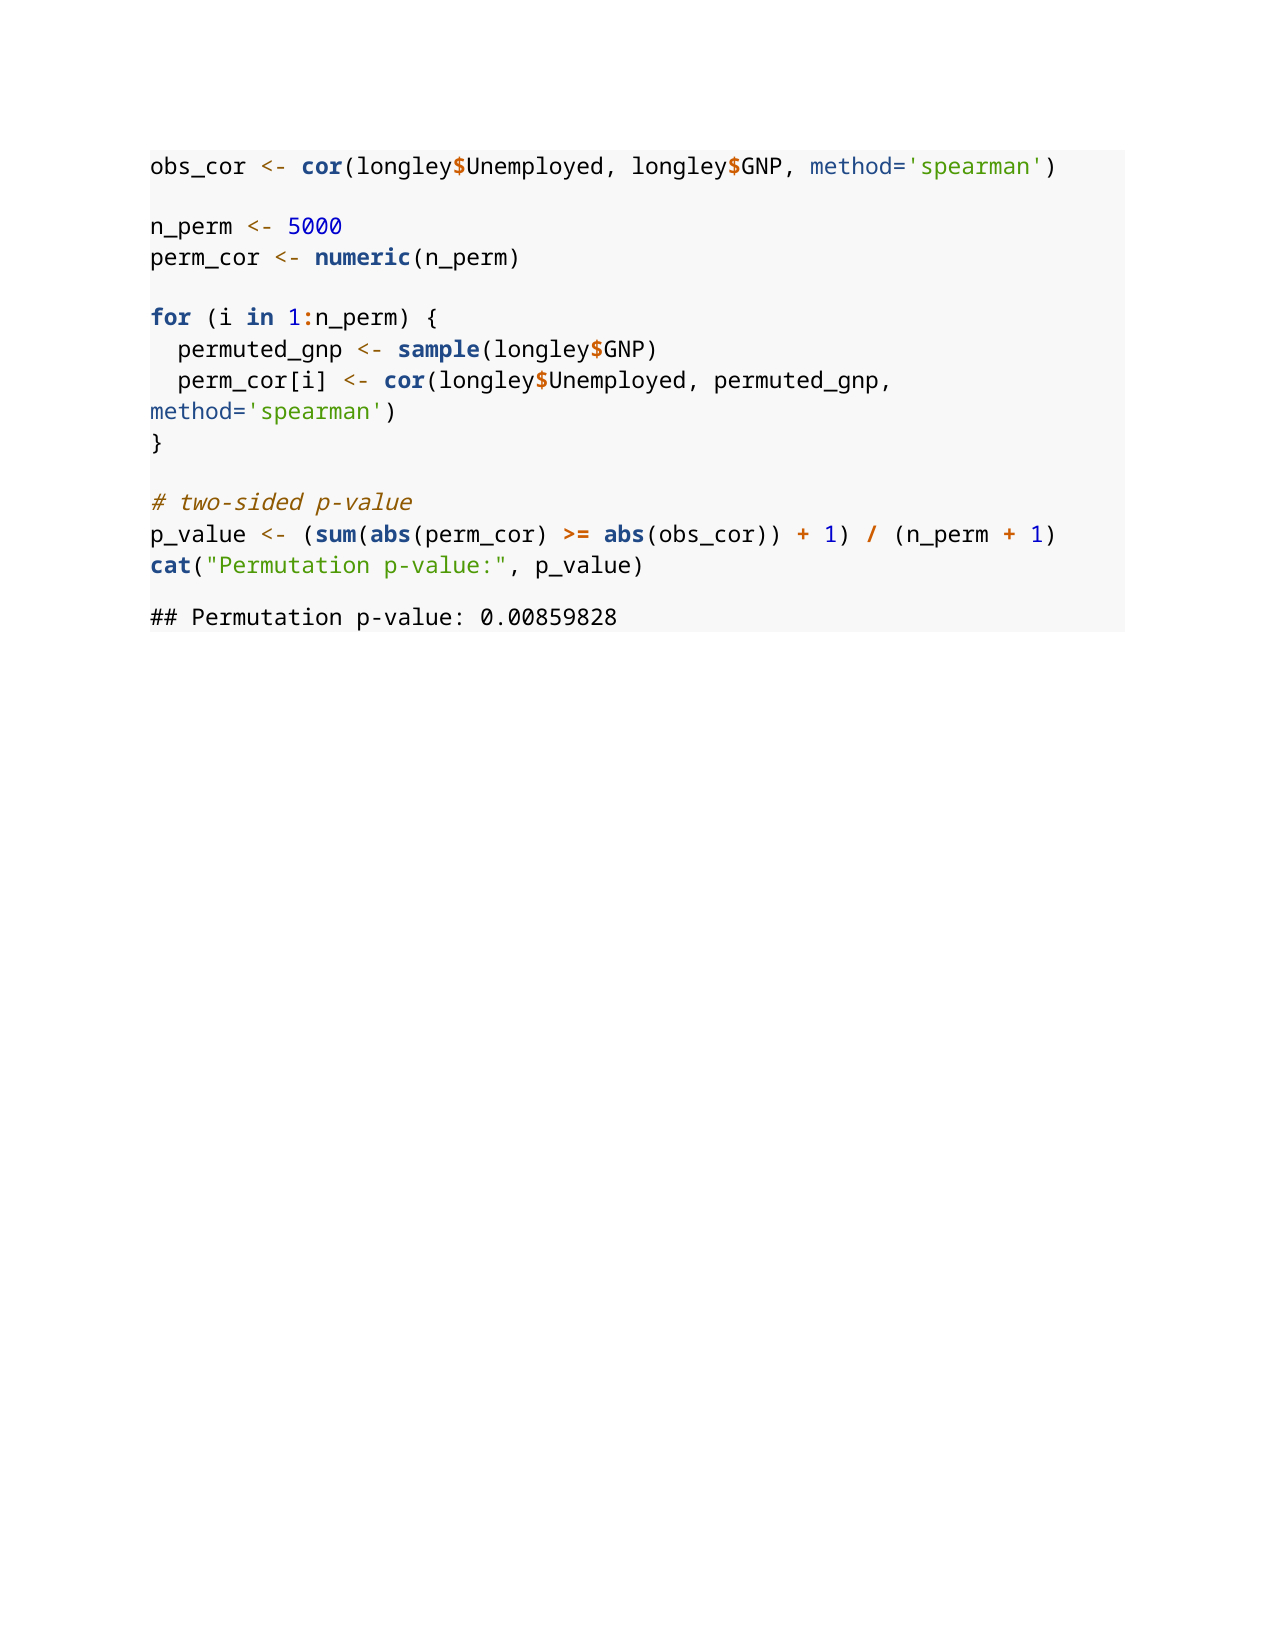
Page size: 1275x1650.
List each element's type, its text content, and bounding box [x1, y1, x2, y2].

text ## Permutation p-value: 0.00859828 [150, 601, 1125, 632]
text obs_cor <- cor(longley$Unemployed, longley$GNP, method='spearman') n_perm <- 5000 perm_cor <- numeric(n_perm) for (i in 1:n_perm) { permuted_gnp <- sample(longley$GNP) perm_cor[i] <- cor(longley$Unemployed, permuted_gnp, method='spearman') } # two-sided p-value p_value <- (sum(abs(perm_cor) >= abs(obs_cor)) + 1) / (n_perm + 1) cat("Permutation p-value:", p_value) [150, 150, 1125, 580]
